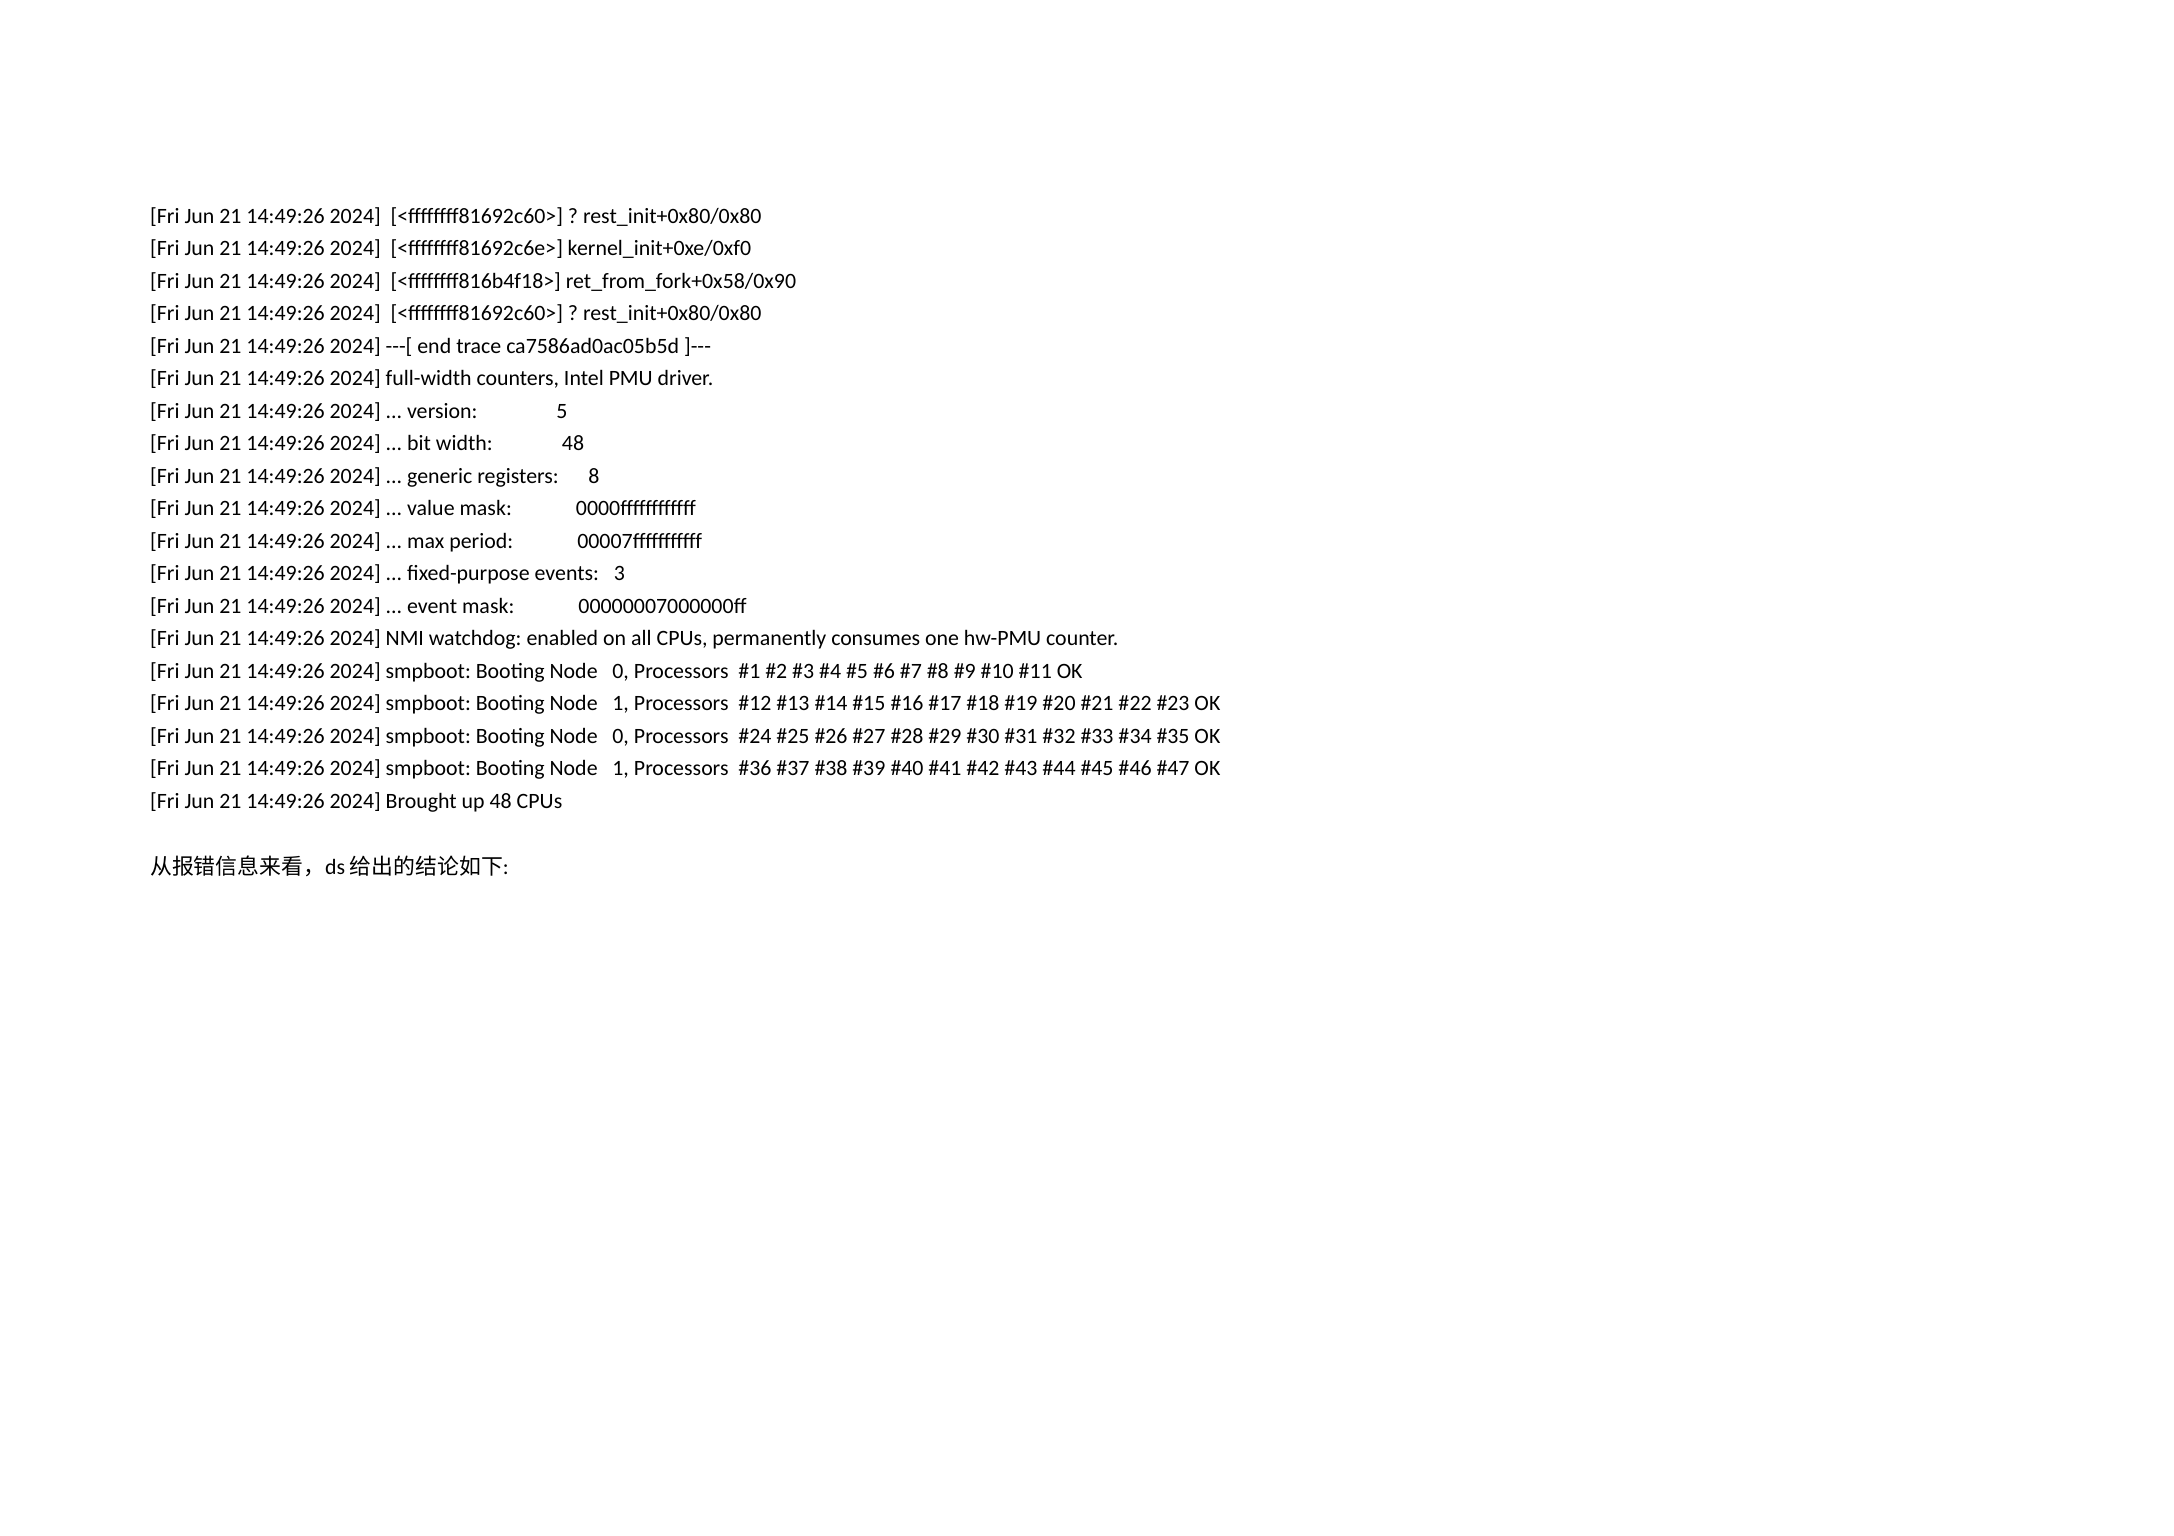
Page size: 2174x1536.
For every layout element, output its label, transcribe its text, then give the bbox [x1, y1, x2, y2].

text [Fri Jun 21 14:49:26 2024] ... fixed-purpose events: 3 [150, 556, 2023, 589]
text [Fri Jun 21 14:49:26 2024] smpboot: Booting Node 1, Processors #36 #37 #38 #39 #40 #41 #42 #43 #44 #45 #46 #47 OK [150, 751, 2023, 784]
text [Fri Jun 21 14:49:26 2024] [<ffffffff81692c6e>] kernel_init+0xe/0xf0 [150, 231, 2023, 264]
text [Fri Jun 21 14:49:26 2024] smpboot: Booting Node 0, Processors #1 #2 #3 #4 #5 #6 #7 #8 #9 #10 #11 OK [150, 654, 2023, 686]
text [Fri Jun 21 14:49:26 2024] ... max period: 00007fffffffffff [150, 524, 2023, 556]
text [Fri Jun 21 14:49:26 2024] ... bit width: 48 [150, 426, 2023, 459]
text [Fri Jun 21 14:49:26 2024] Brought up 48 CPUs [150, 784, 2023, 816]
text [Fri Jun 21 14:49:26 2024] [<ffffffff81692c60>] ? rest_init+0x80/0x80 [150, 296, 2023, 329]
text [Fri Jun 21 14:49:26 2024] NMI watchdog: enabled on all CPUs, permanently consumes one hw-PMU counter. [150, 621, 2023, 654]
text [Fri Jun 21 14:49:26 2024] ---[ end trace ca7586ad0ac05b5d ]--- [150, 329, 2023, 361]
text [Fri Jun 21 14:49:26 2024] ... generic registers: 8 [150, 459, 2023, 491]
text [Fri Jun 21 14:49:26 2024] [<ffffffff81692c60>] ? rest_init+0x80/0x80 [150, 199, 2023, 231]
text [Fri Jun 21 14:49:26 2024] ... event mask: 00000007000000ff [150, 589, 2023, 621]
text [Fri Jun 21 14:49:26 2024] [<ffffffff816b4f18>] ret_from_fork+0x58/0x90 [150, 264, 2023, 296]
text [Fri Jun 21 14:49:26 2024] smpboot: Booting Node 1, Processors #12 #13 #14 #15 #16 #17 #18 #19 #20 #21 #22 #23 OK [150, 686, 2023, 719]
text 从报错信息来看，ds给出的结论如下: [150, 849, 2023, 881]
text [Fri Jun 21 14:49:26 2024] smpboot: Booting Node 0, Processors #24 #25 #26 #27 #28 #29 #30 #31 #32 #33 #34 #35 OK [150, 719, 2023, 751]
text [Fri Jun 21 14:49:26 2024] full-width counters, Intel PMU driver. [150, 361, 2023, 394]
text [Fri Jun 21 14:49:26 2024] ... version: 5 [150, 394, 2023, 426]
text [Fri Jun 21 14:49:26 2024] ... value mask: 0000ffffffffffff [150, 491, 2023, 524]
